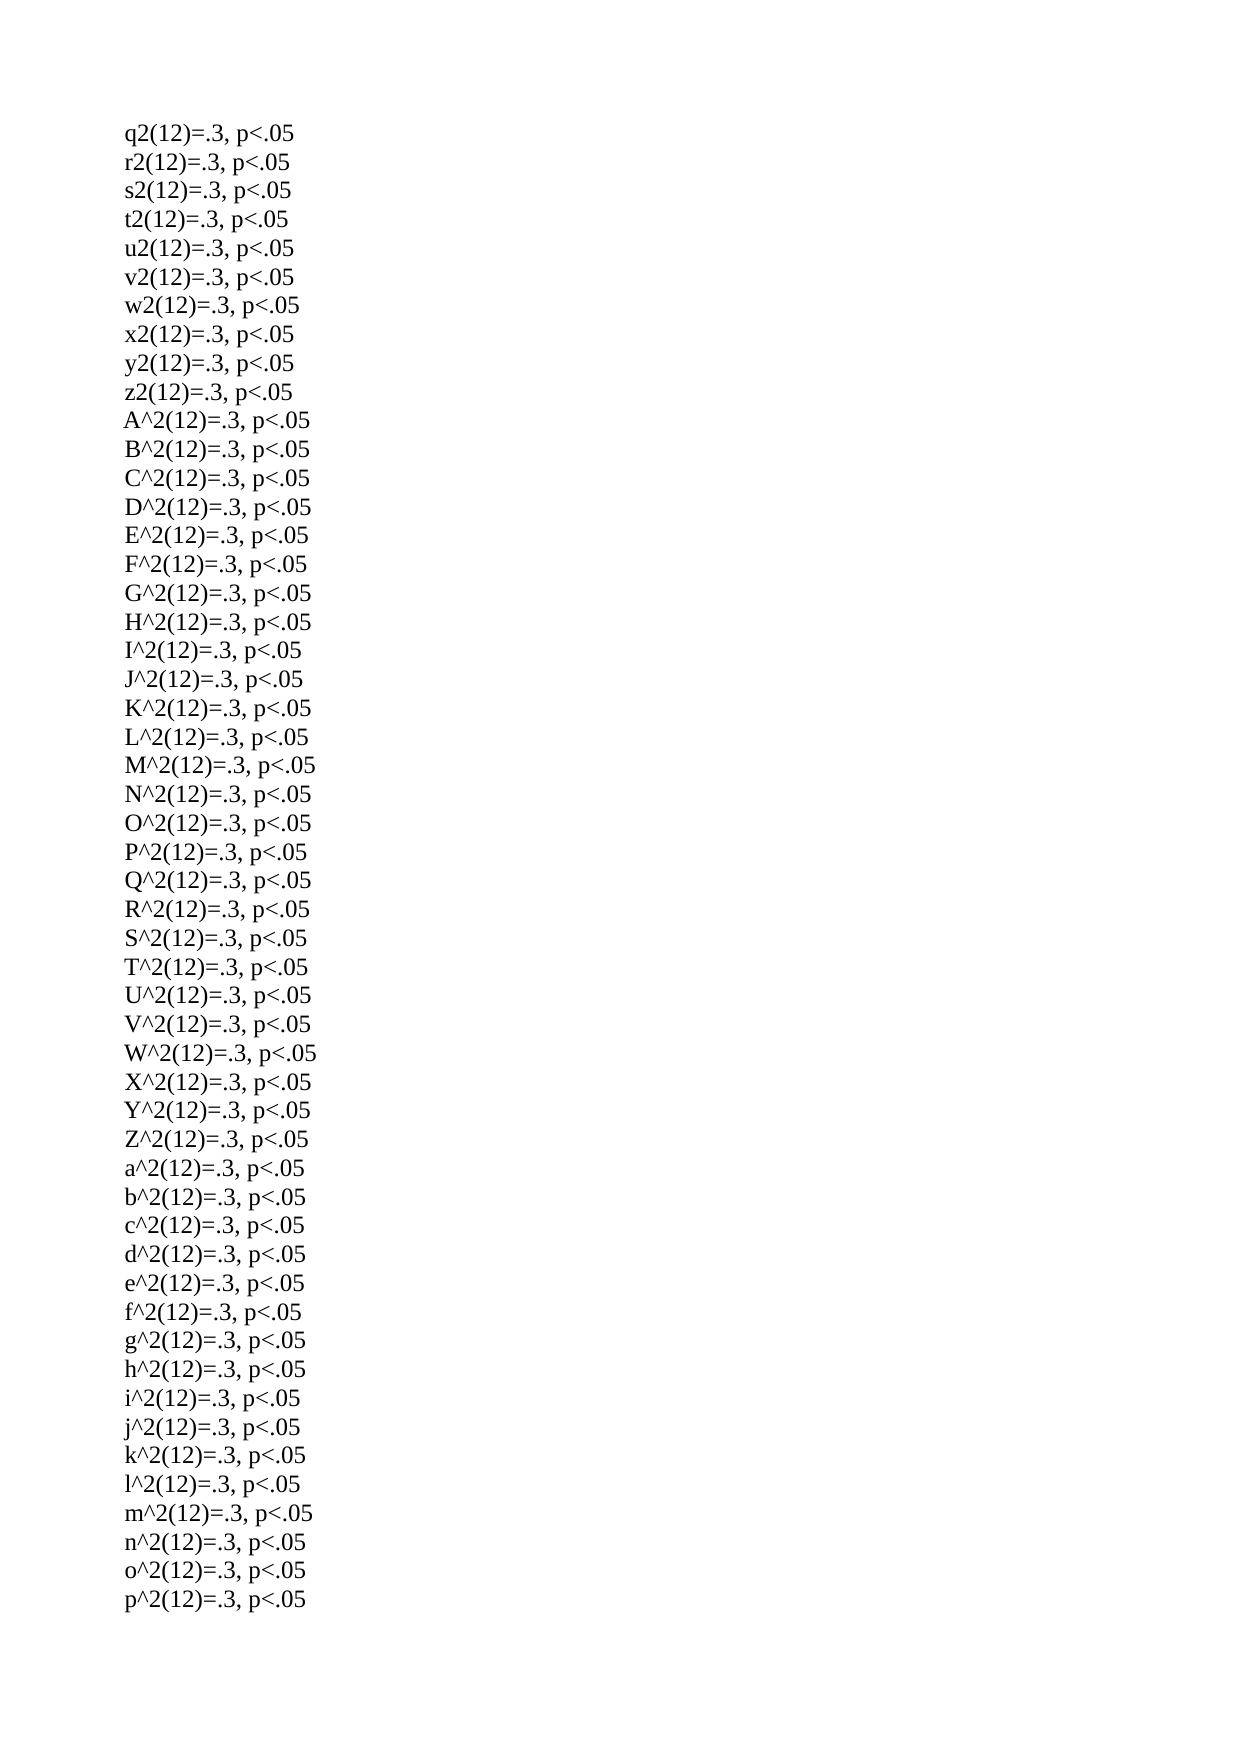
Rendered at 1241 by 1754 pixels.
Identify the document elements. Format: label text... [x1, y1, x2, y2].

text V^2(12)=.3, p<.05 [118, 1009, 1122, 1038]
text s2(12)=.3, p<.05 [118, 176, 1122, 204]
text j^2(12)=.3, p<.05 [118, 1412, 1122, 1441]
text F^2(12)=.3, p<.05 [118, 549, 1122, 578]
text R^2(12)=.3, p<.05 [118, 894, 1122, 923]
text b^2(12)=.3, p<.05 [118, 1182, 1122, 1211]
text W^2(12)=.3, p<.05 [118, 1038, 1122, 1067]
text x2(12)=.3, p<.05 [118, 319, 1122, 348]
text P^2(12)=.3, p<.05 [118, 837, 1122, 866]
text v2(12)=.3, p<.05 [118, 262, 1122, 291]
text z2(12)=.3, p<.05 [118, 377, 1122, 406]
text L^2(12)=.3, p<.05 [118, 722, 1122, 751]
text g^2(12)=.3, p<.05 [118, 1326, 1122, 1354]
text X^2(12)=.3, p<.05 [118, 1067, 1122, 1096]
text T^2(12)=.3, p<.05 [118, 952, 1122, 981]
text q2(12)=.3, p<.05 [118, 118, 1122, 147]
text O^2(12)=.3, p<.05 [118, 808, 1122, 837]
text f^2(12)=.3, p<.05 [118, 1297, 1122, 1326]
text a^2(12)=.3, p<.05 [118, 1153, 1122, 1182]
text i^2(12)=.3, p<.05 [118, 1383, 1122, 1412]
text A^2(12)=.3, p<.05 [118, 406, 1122, 434]
text n^2(12)=.3, p<.05 [118, 1527, 1122, 1556]
text o^2(12)=.3, p<.05 [118, 1556, 1122, 1584]
text Q^2(12)=.3, p<.05 [118, 866, 1122, 894]
text C^2(12)=.3, p<.05 [118, 463, 1122, 492]
text w2(12)=.3, p<.05 [118, 291, 1122, 319]
text l^2(12)=.3, p<.05 [118, 1469, 1122, 1498]
text k^2(12)=.3, p<.05 [118, 1441, 1122, 1469]
text p^2(12)=.3, p<.05 [118, 1584, 1122, 1613]
text h^2(12)=.3, p<.05 [118, 1354, 1122, 1383]
text u2(12)=.3, p<.05 [118, 233, 1122, 262]
text d^2(12)=.3, p<.05 [118, 1239, 1122, 1268]
text c^2(12)=.3, p<.05 [118, 1211, 1122, 1239]
text E^2(12)=.3, p<.05 [118, 521, 1122, 549]
text y2(12)=.3, p<.05 [118, 348, 1122, 377]
text K^2(12)=.3, p<.05 [118, 693, 1122, 722]
text U^2(12)=.3, p<.05 [118, 981, 1122, 1009]
text I^2(12)=.3, p<.05 [118, 636, 1122, 664]
text t2(12)=.3, p<.05 [118, 204, 1122, 233]
text m^2(12)=.3, p<.05 [118, 1498, 1122, 1527]
text r2(12)=.3, p<.05 [118, 147, 1122, 176]
text Z^2(12)=.3, p<.05 [118, 1124, 1122, 1153]
text B^2(12)=.3, p<.05 [118, 434, 1122, 463]
text M^2(12)=.3, p<.05 [118, 751, 1122, 779]
text G^2(12)=.3, p<.05 [118, 578, 1122, 607]
text S^2(12)=.3, p<.05 [118, 923, 1122, 952]
text e^2(12)=.3, p<.05 [118, 1268, 1122, 1297]
text N^2(12)=.3, p<.05 [118, 779, 1122, 808]
text Y^2(12)=.3, p<.05 [118, 1096, 1122, 1124]
text D^2(12)=.3, p<.05 [118, 492, 1122, 521]
text H^2(12)=.3, p<.05 [118, 607, 1122, 636]
text J^2(12)=.3, p<.05 [118, 664, 1122, 693]
